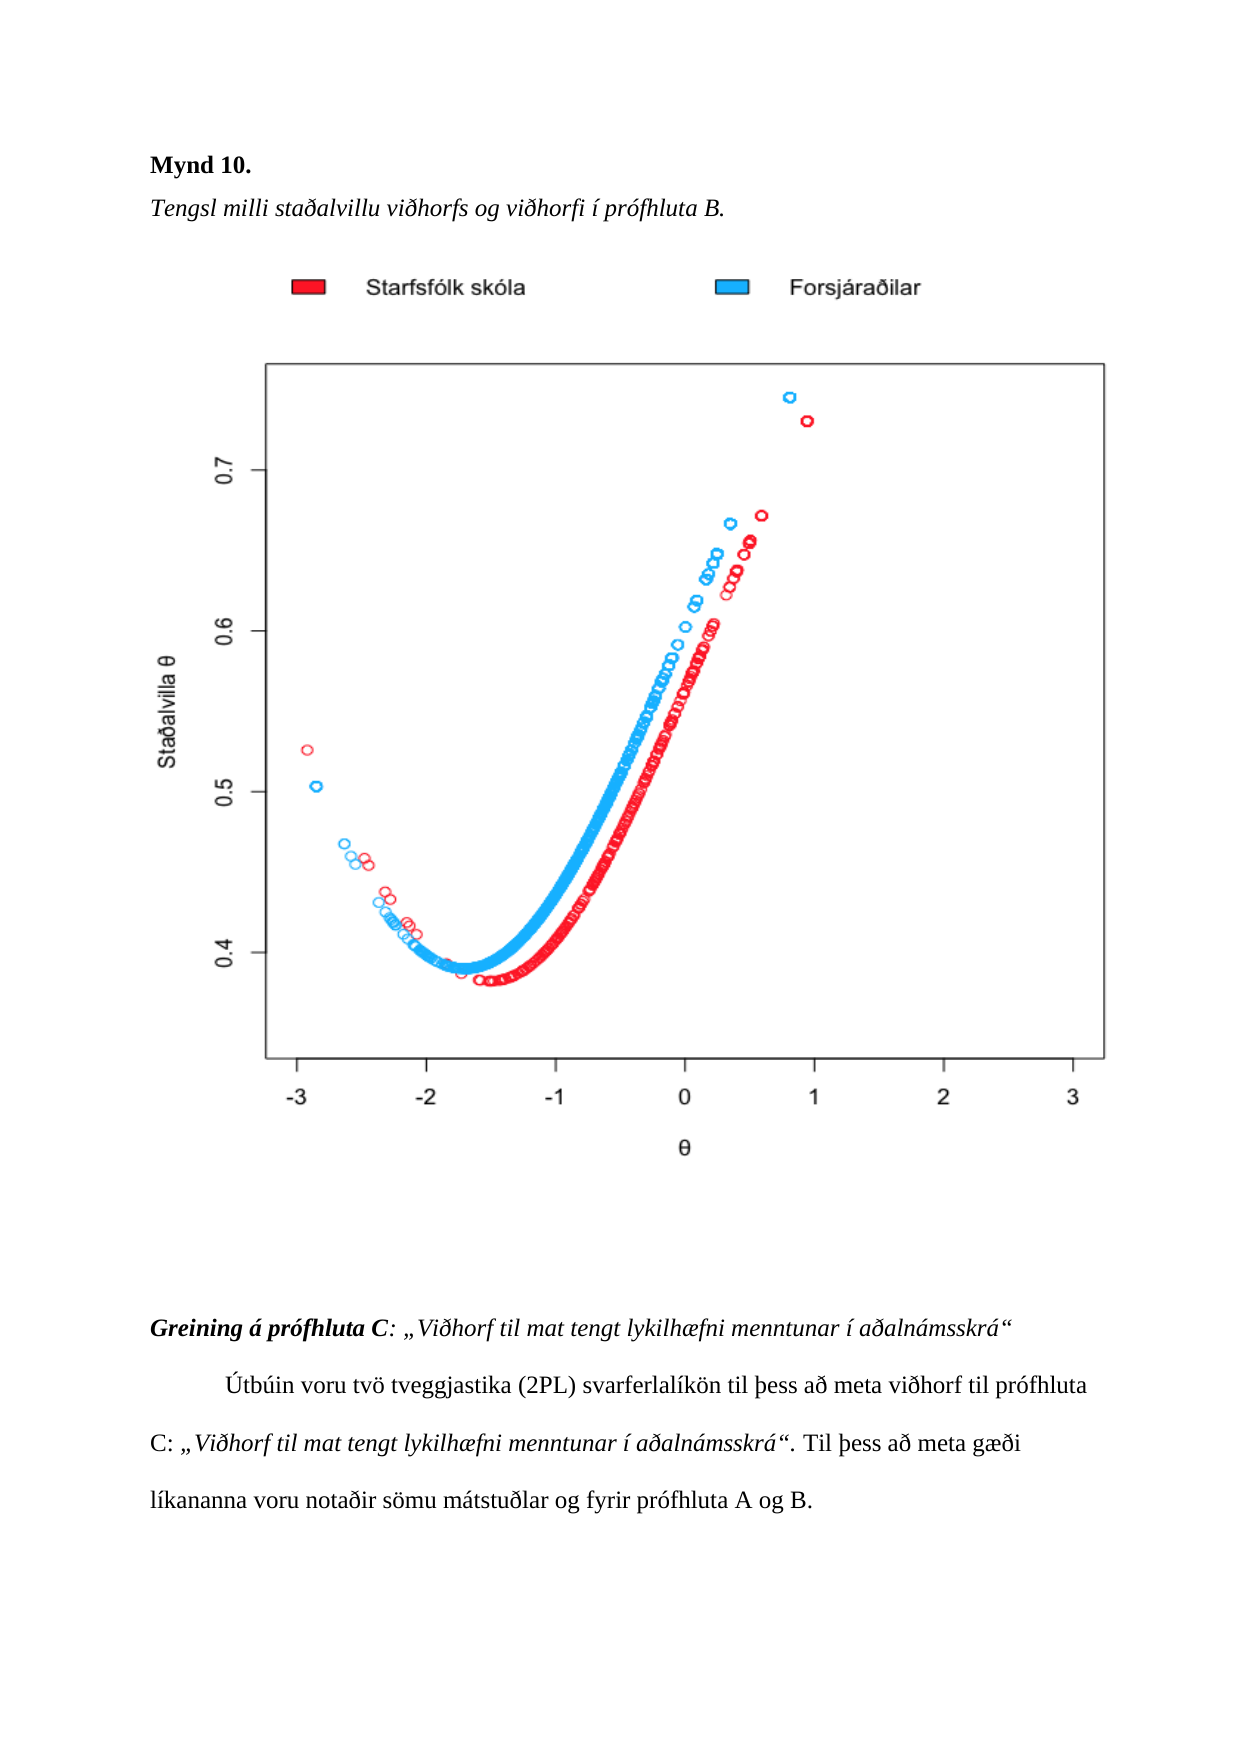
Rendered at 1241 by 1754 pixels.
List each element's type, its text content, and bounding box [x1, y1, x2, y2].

picture [150, 262, 1164, 1187]
subtitle Greining á prófhluta C: „Viðhorf til mat tengt lykilhæfni menntunar í aðalnámsskrá“ [150, 1313, 1090, 1341]
text Tengsl milli staðalvillu viðhorfs og viðhorfi í prófhluta B. [150, 193, 1090, 222]
text Útbúin voru tvö tveggjastika (2PL) svarferlalíkön til þess að meta viðhorf til prófhluta C: „Viðhorf til mat tengt lykilhæfni menntunar í aðalnámsskrá“. Til þess að meta gæði líkananna voru notaðir sömu mátstuðlar og fyrir prófhluta A og B. [150, 1370, 1090, 1514]
text Mynd 10. [150, 150, 1090, 179]
